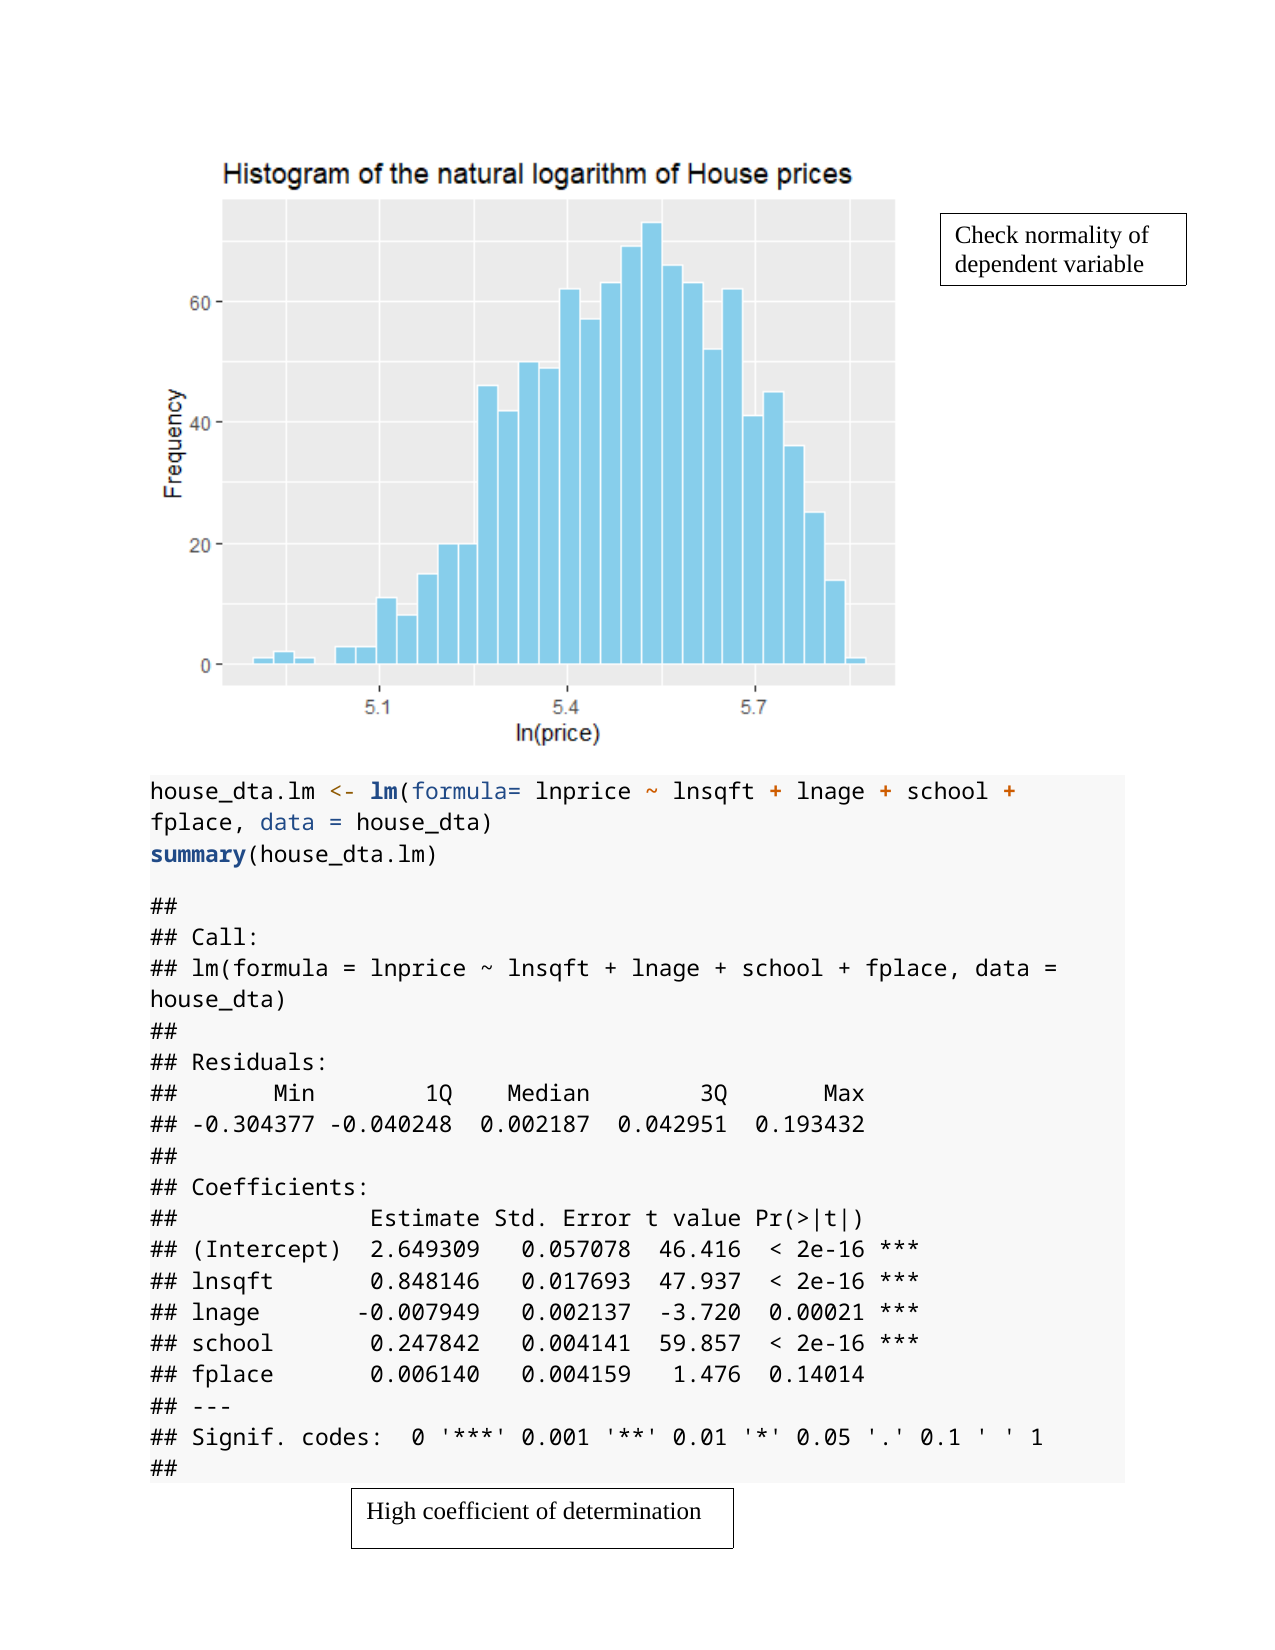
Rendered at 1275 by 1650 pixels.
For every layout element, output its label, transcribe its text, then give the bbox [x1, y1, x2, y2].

picture [150, 150, 908, 757]
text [150, 890, 1125, 1483]
text house_dta.lm <- lm(formula= lnprice ~ lnsqft + lnage + school + fplace, data = house_dta) summary(house_dta.lm) [439, 775, 1125, 869]
